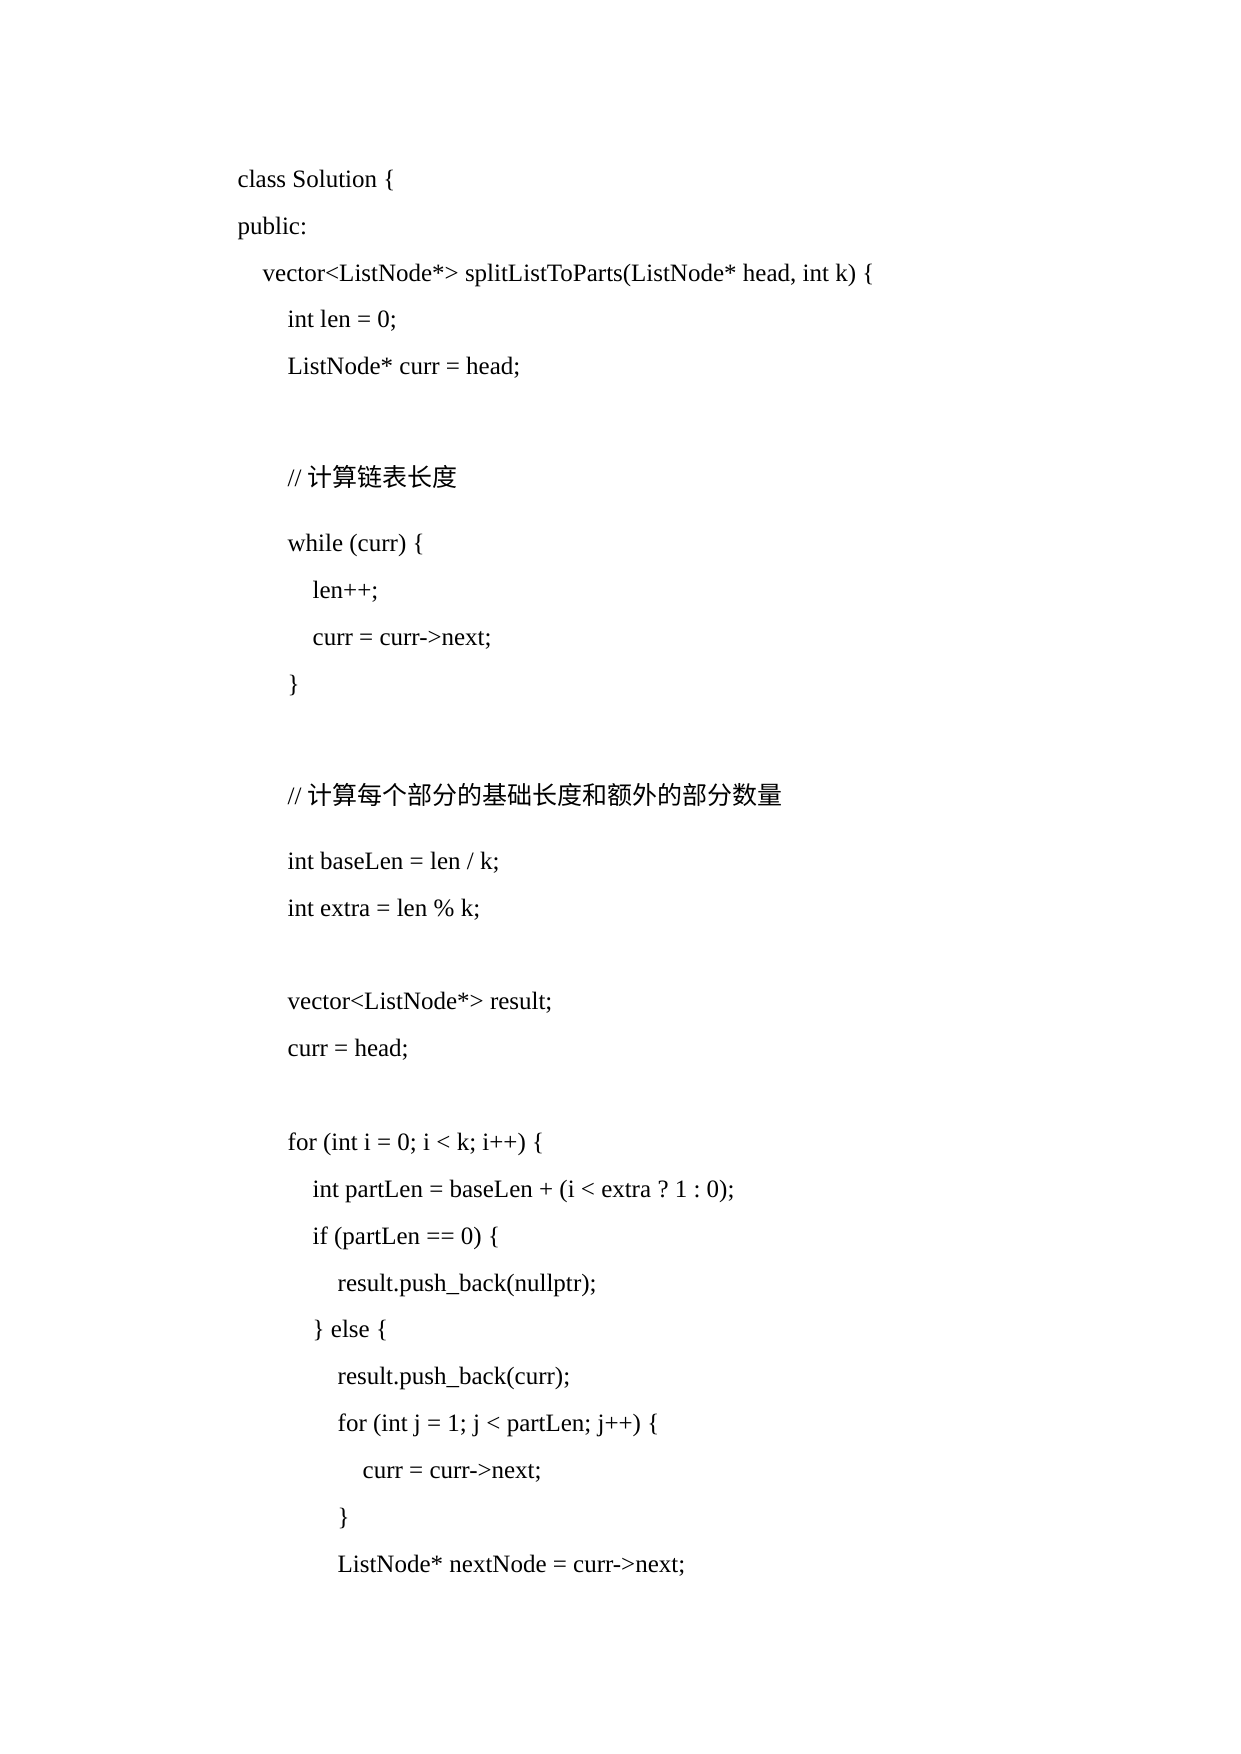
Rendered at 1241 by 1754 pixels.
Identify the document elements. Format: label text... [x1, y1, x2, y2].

text } [237, 1500, 1053, 1533]
text curr = curr->next; [237, 1453, 1053, 1486]
text ListNode* curr = head; [237, 349, 1053, 382]
text vector<ListNode*> splitListToParts(ListNode* head, int k) { [237, 256, 1053, 288]
text class Solution { [237, 162, 1053, 194]
text if (partLen == 0) { [237, 1219, 1053, 1251]
text for (int i = 0; i < k; i++) { [237, 1125, 1053, 1158]
text int len = 0; [237, 303, 1053, 335]
text int partLen = baseLen + (i < extra ? 1 : 0); [237, 1172, 1053, 1204]
text // 计算每个部分的基础长度和额外的部分数量 [237, 761, 1053, 826]
text for (int j = 1; j < partLen; j++) { [237, 1406, 1053, 1439]
text vector<ListNode*> result; [237, 984, 1053, 1017]
text while (curr) { [237, 526, 1053, 559]
text public: [237, 209, 1053, 241]
text } else { [237, 1313, 1053, 1345]
text int baseLen = len / k; [237, 844, 1053, 876]
text result.push_back(curr); [237, 1359, 1053, 1392]
text int extra = len % k; [237, 891, 1053, 923]
text curr = head; [237, 1031, 1053, 1064]
text curr = curr->next; [237, 620, 1053, 653]
text // 计算链表长度 [237, 443, 1053, 508]
text len++; [237, 573, 1053, 606]
text ListNode* nextNode = curr->next; [237, 1547, 1053, 1579]
text result.push_back(nullptr); [237, 1266, 1053, 1298]
text } [237, 667, 1053, 699]
